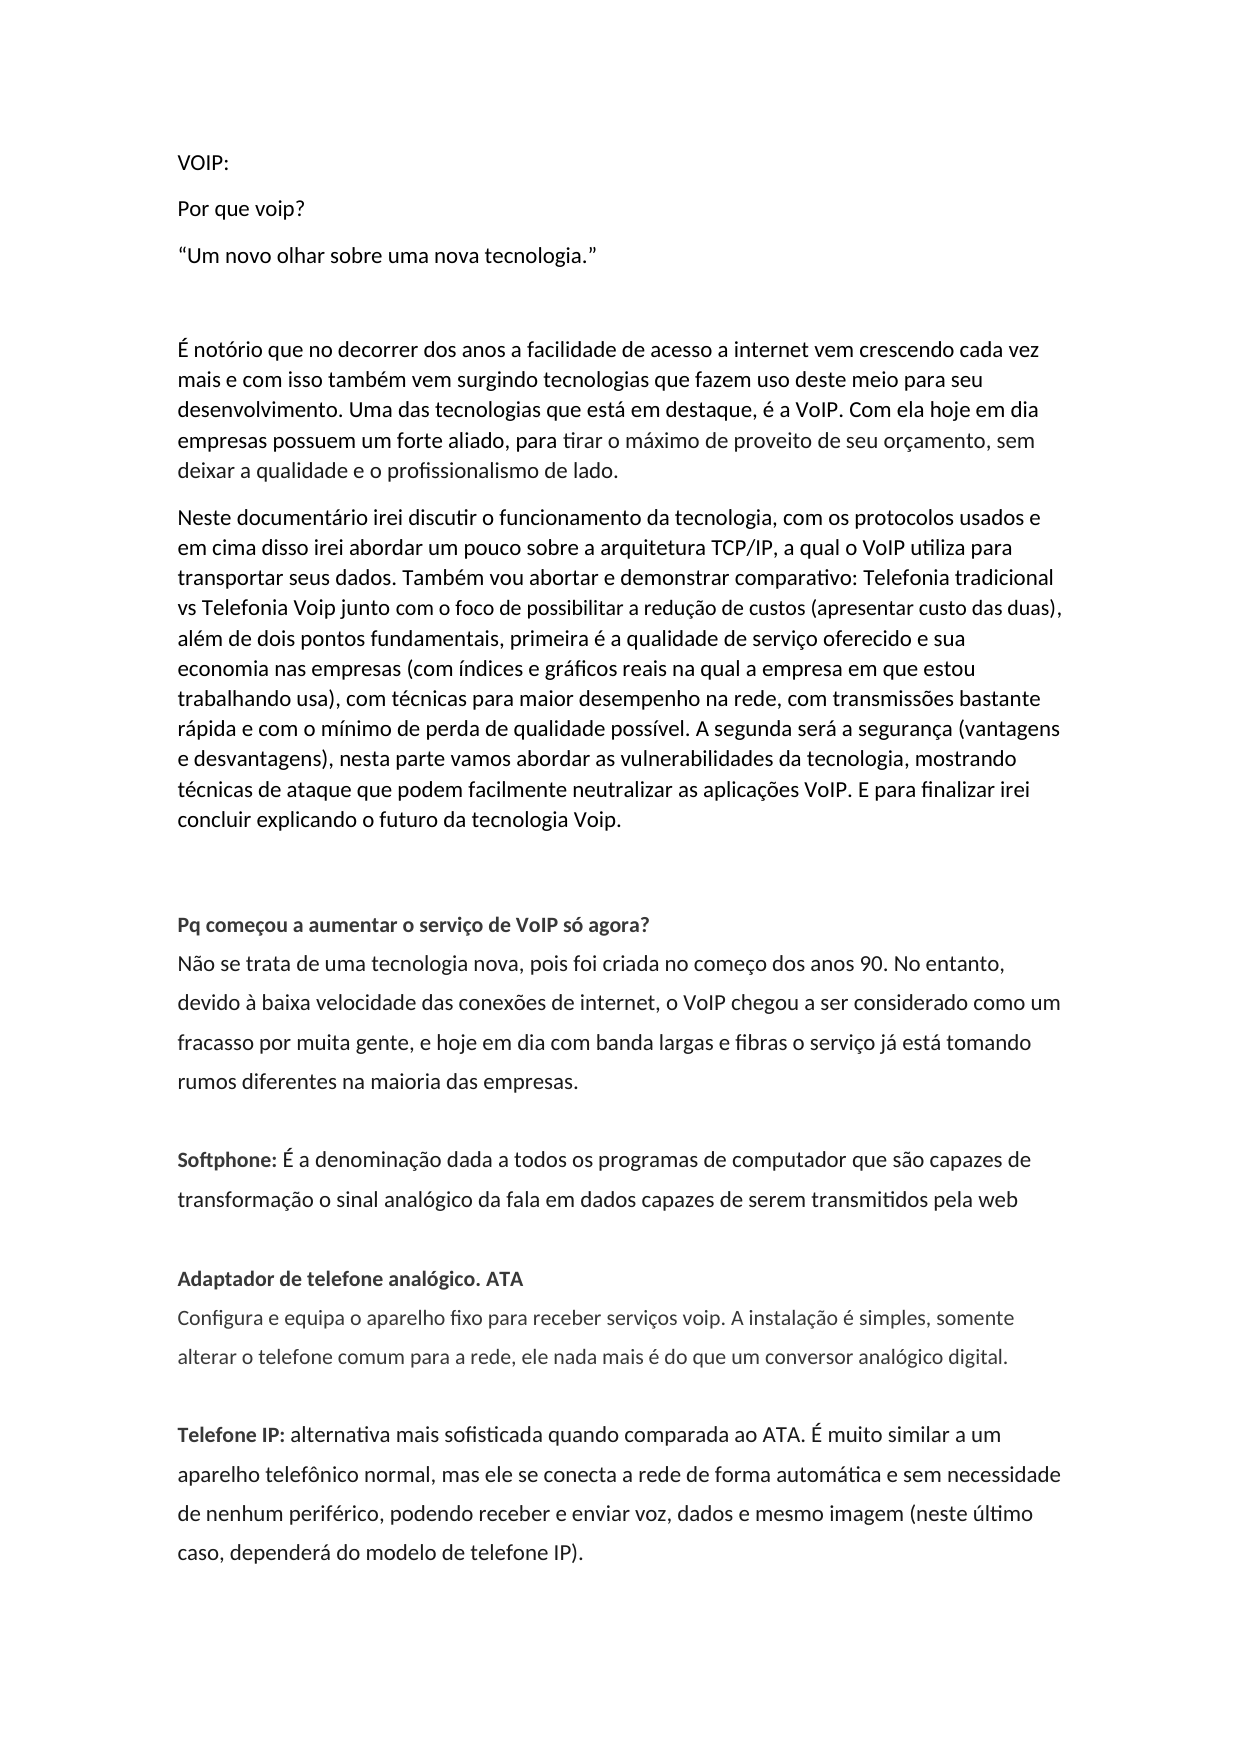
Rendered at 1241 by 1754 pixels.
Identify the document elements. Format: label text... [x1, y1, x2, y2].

text “Um novo olhar sobre uma nova tecnologia.” [177, 241, 1063, 269]
text Por que voip? [177, 194, 1063, 222]
text É notório que no decorrer dos anos a facilidade de acesso a internet vem crescendo cada vez mais e com isso também vem surgindo tecnologias que fazem uso deste meio para seu desenvolvimento. Uma das tecnologias que está em destaque, é a VoIP. Com ela hoje em dia empresas possuem um forte aliado, para tirar o máximo de proveito de seu orçamento, sem deixar a qualidade e o profissionalismo de lado. [177, 335, 1063, 484]
text Adaptador de telefone analógico. ATA [177, 1252, 1063, 1291]
text Não se trata de uma tecnologia nova, pois foi criada no começo dos anos 90. No entanto, devido à baixa velocidade das conexões de internet, o VoIP chegou a ser considerado como um fracasso por muita gente, e hoje em dia com banda largas e fibras o serviço já está tomando rumos diferentes na maioria das empresas. [177, 938, 1063, 1095]
text Neste documentário irei discutir o funcionamento da tecnologia, com os protocolos usados e em cima disso irei abordar um pouco sobre a arquitetura TCP/IP, a qual o VoIP utiliza para transportar seus dados. Também vou abortar e demonstrar comparativo: Telefonia tradicional vs Telefonia Voip junto com o foco de possibilitar a redução de custos (apresentar custo das duas), além de dois pontos fundamentais, primeira é a qualidade de serviço oferecido e sua economia nas empresas (com índices e gráficos reais na qual a empresa em que estou trabalhando usa), com técnicas para maior desempenho na rede, com transmissões bastante rápida e com o mínimo de perda de qualidade possível. A segunda será a segurança (vantagens e desvantagens), nesta parte vamos abordar as vulnerabilidades da tecnologia, mostrando técnicas de ataque que podem facilmente neutralizar as aplicações VoIP. E para finalizar irei concluir explicando o futuro da tecnologia Voip. [177, 503, 1063, 833]
text VOIP: [177, 148, 1063, 176]
text Configura e equipa o aparelho fixo para receber serviços voip. A instalação é simples, somente alterar o telefone comum para a rede, ele nada mais é do que um conversor analógico digital. [177, 1291, 1063, 1370]
text Softphone: É a denominação dada a todos os programas de computador que são capazes de transformação o sinal analógico da fala em dados capazes de serem transmitidos pela web [177, 1134, 1063, 1213]
text Pq começou a aumentar o serviço de VoIP só agora? [177, 899, 1063, 938]
text Telefone IP: alternativa mais sofisticada quando comparada ao ATA. É muito similar a um aparelho telefônico normal, mas ele se conecta a rede de forma automática e sem necessidade de nenhum periférico, podendo receber e enviar voz, dados e mesmo imagem (neste último caso, dependerá do modelo de telefone IP). [177, 1409, 1063, 1566]
